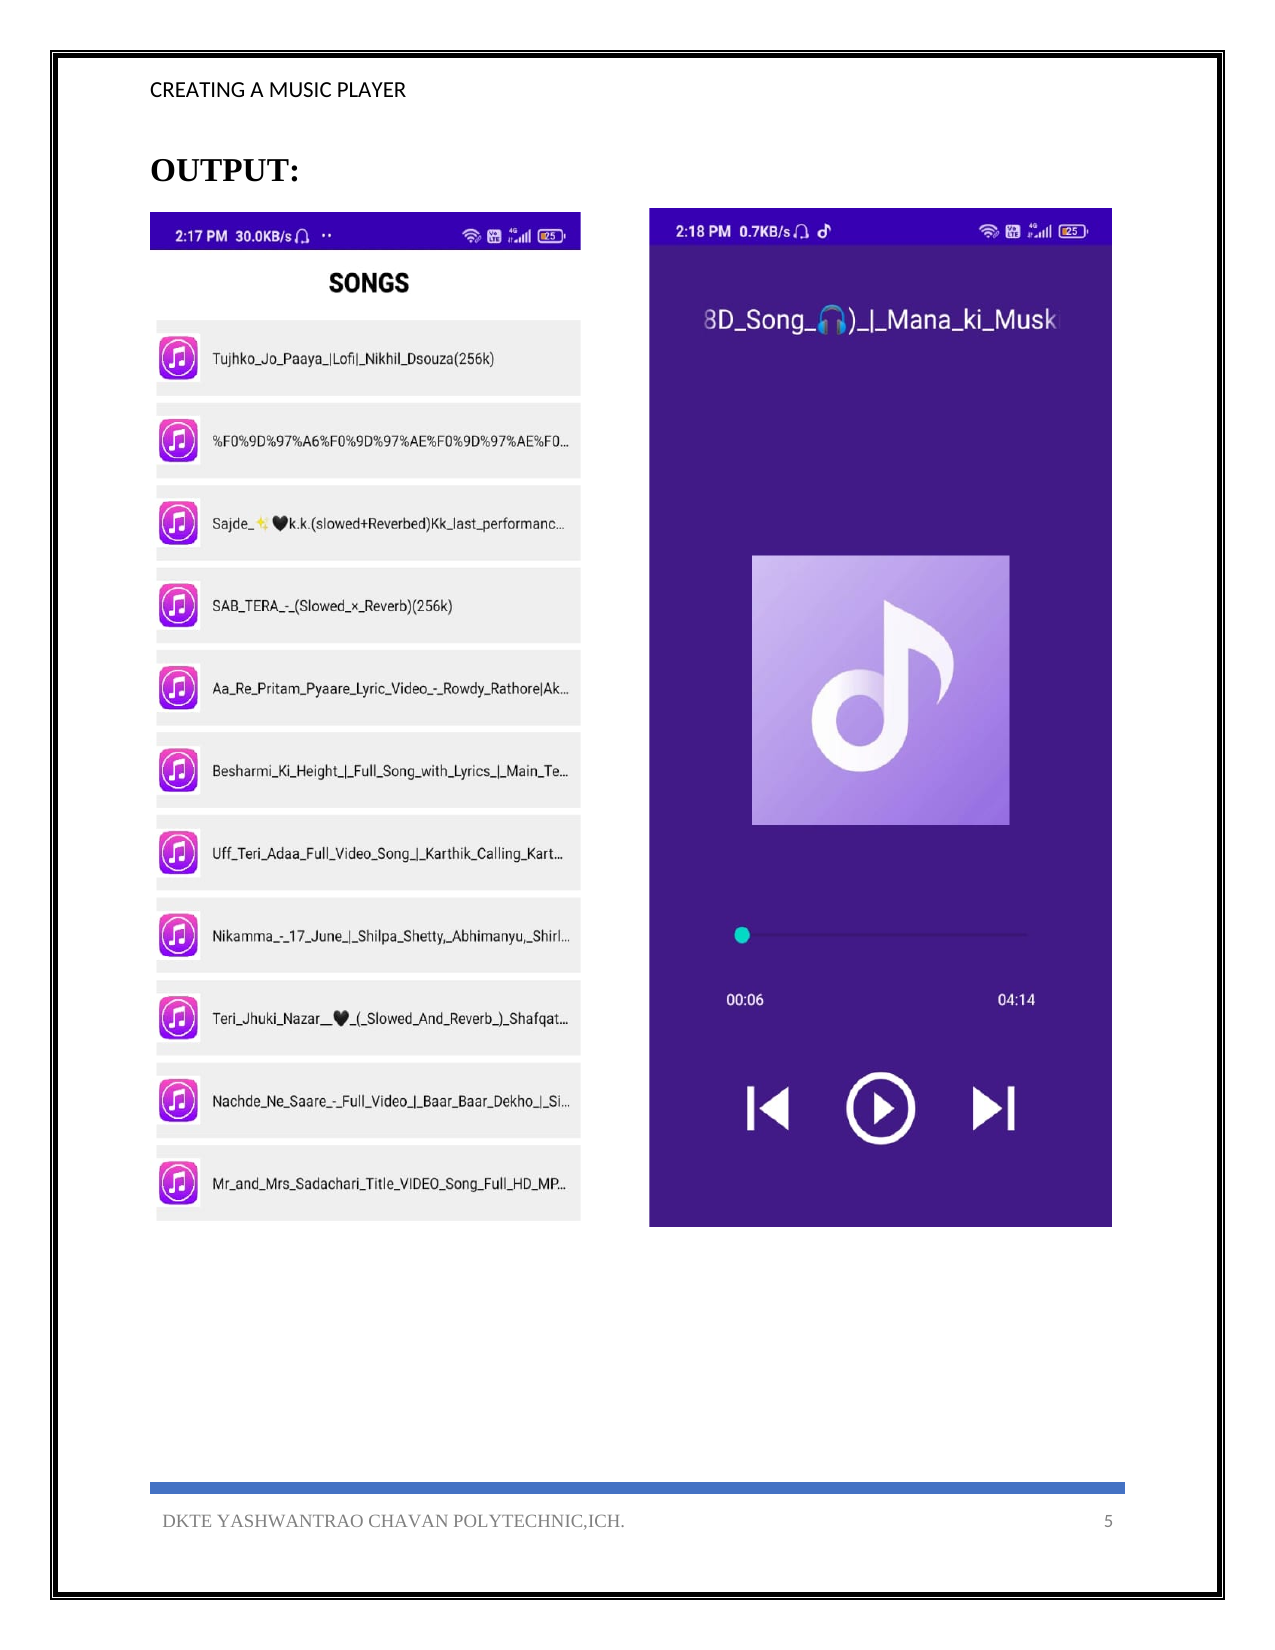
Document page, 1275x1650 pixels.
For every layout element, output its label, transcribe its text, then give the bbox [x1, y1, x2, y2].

picture [150, 212, 581, 1227]
picture [649, 208, 1112, 1227]
text OUTPUT: [150, 150, 1125, 188]
